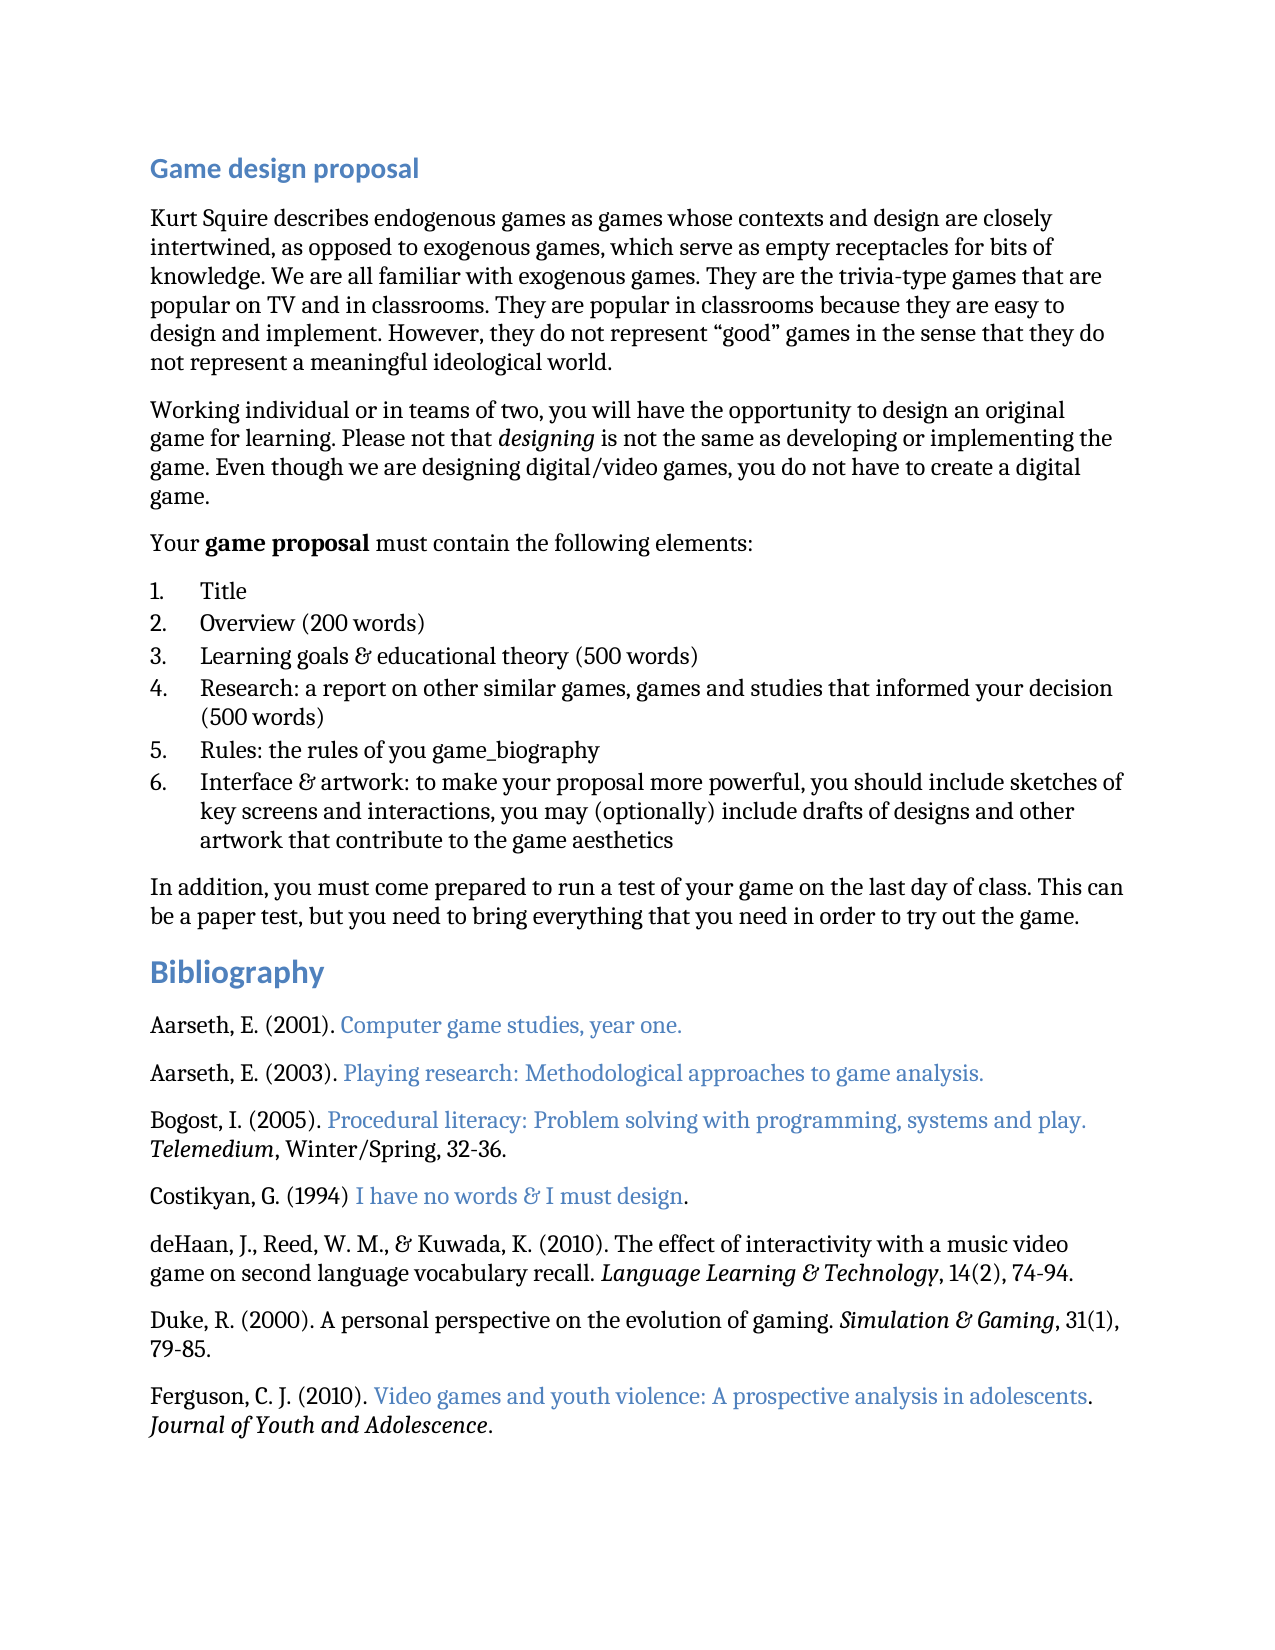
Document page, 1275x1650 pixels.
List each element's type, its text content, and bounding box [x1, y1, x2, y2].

list Research: a report on other similar games, games and studies that informed your decision (500 words) [150, 674, 1125, 732]
text Aarseth, E. (2003). Playing research: Methodological approaches to game analysis. [150, 1058, 1125, 1087]
text Duke, R. (2000). A personal perspective on the evolution of gaming. Simulation & Gaming, 31(1), 79-85. [150, 1306, 1125, 1363]
text Aarseth, E. (2001). Computer game studies, year one. [150, 1011, 1125, 1040]
list Title [150, 577, 1125, 606]
text Your game proposal must contain the following elements: [150, 529, 1125, 558]
text Costikyan, G. (1994) I have no words & I must design. [150, 1182, 1125, 1211]
list Overview (200 words) [150, 609, 1125, 638]
subtitle Bibliography [150, 951, 1125, 992]
list Rules: the rules of you game_biography [150, 736, 1125, 764]
subtitle Game design proposal [150, 150, 1125, 186]
text Working individual or in teams of two, you will have the opportunity to design an original game for learning. Please not that designing is not the same as developing or implementing the game. Even though we are designing digital/video games, you do not have to create a digital game. [150, 396, 1125, 511]
list Learning goals & educational theory (500 words) [150, 642, 1125, 671]
text Ferguson, C. J. (2010). Video games and youth violence: A prospective analysis in adolescents. Journal of Youth and Adolescence. [150, 1382, 1125, 1440]
text Kurt Squire describes endogenous games as games whose contexts and design are closely intertwined, as opposed to exogenous games, which serve as empty receptacles for bits of knowledge. We are all familiar with exogenous games. They are the trivia-type games that are popular on TV and in classrooms. They are popular in classrooms because they are easy to design and implement. However, they do not represent “good” games in the sense that they do not represent a meaningful ideological world. [150, 204, 1125, 377]
text Bogost, I. (2005). Procedural literacy: Problem solving with programming, systems and play. Telemedium, Winter/Spring, 32-36. [150, 1106, 1125, 1163]
text In addition, you must come prepared to run a test of your game on the last day of class. This can be a paper test, but you need to bring everything that you need in order to try out the game. [150, 873, 1125, 931]
list Interface & artwork: to make your proposal more powerful, you should include sketches of key screens and interactions, you may (optionally) include drafts of designs and other artwork that contribute to the game aesthetics [150, 768, 1125, 854]
